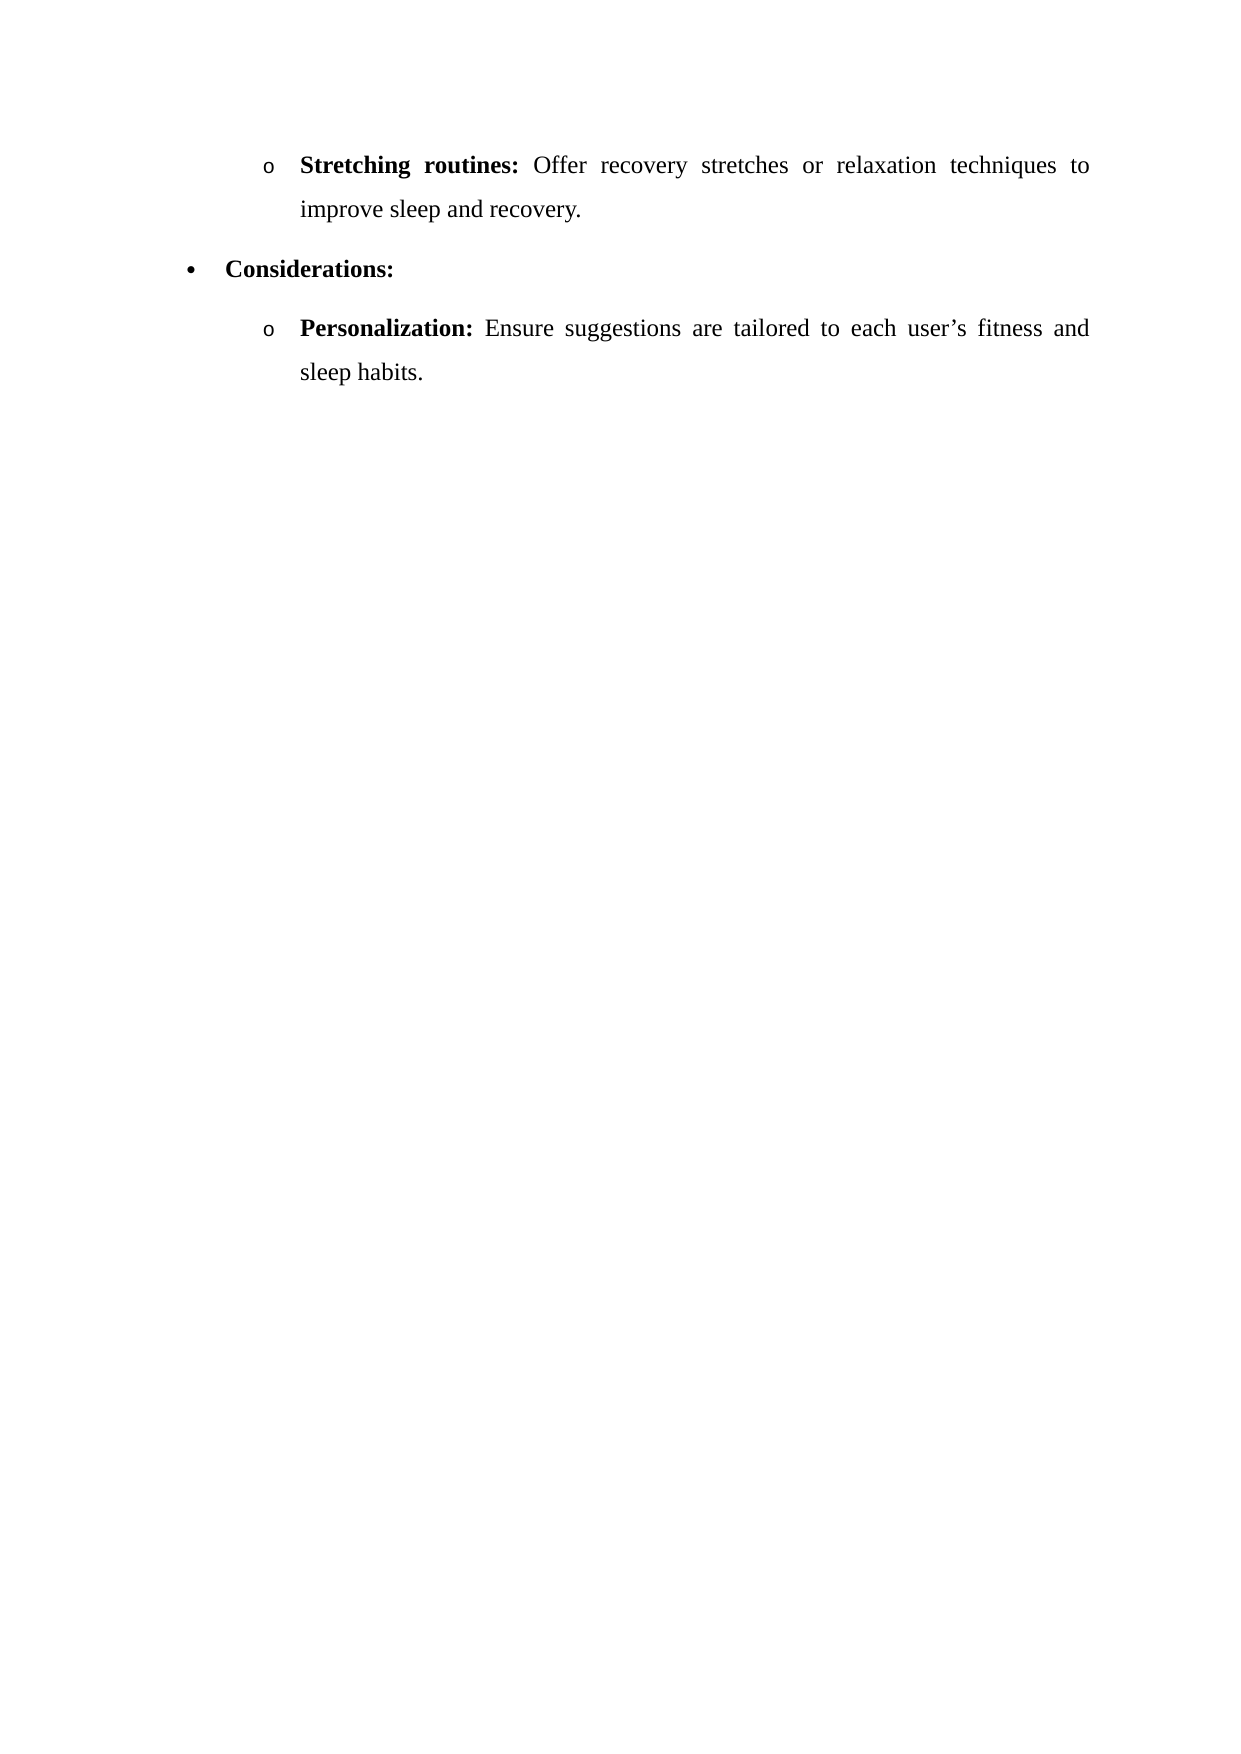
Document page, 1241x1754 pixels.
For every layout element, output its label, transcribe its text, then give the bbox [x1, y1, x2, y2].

list Stretching routines: Offer recovery stretches or relaxation techniques to improve sleep and recovery. [262, 150, 1090, 223]
list Considerations: [187, 254, 1090, 282]
list Personalization: Ensure suggestions are tailored to each user’s fitness and sleep habits. [262, 313, 1090, 386]
